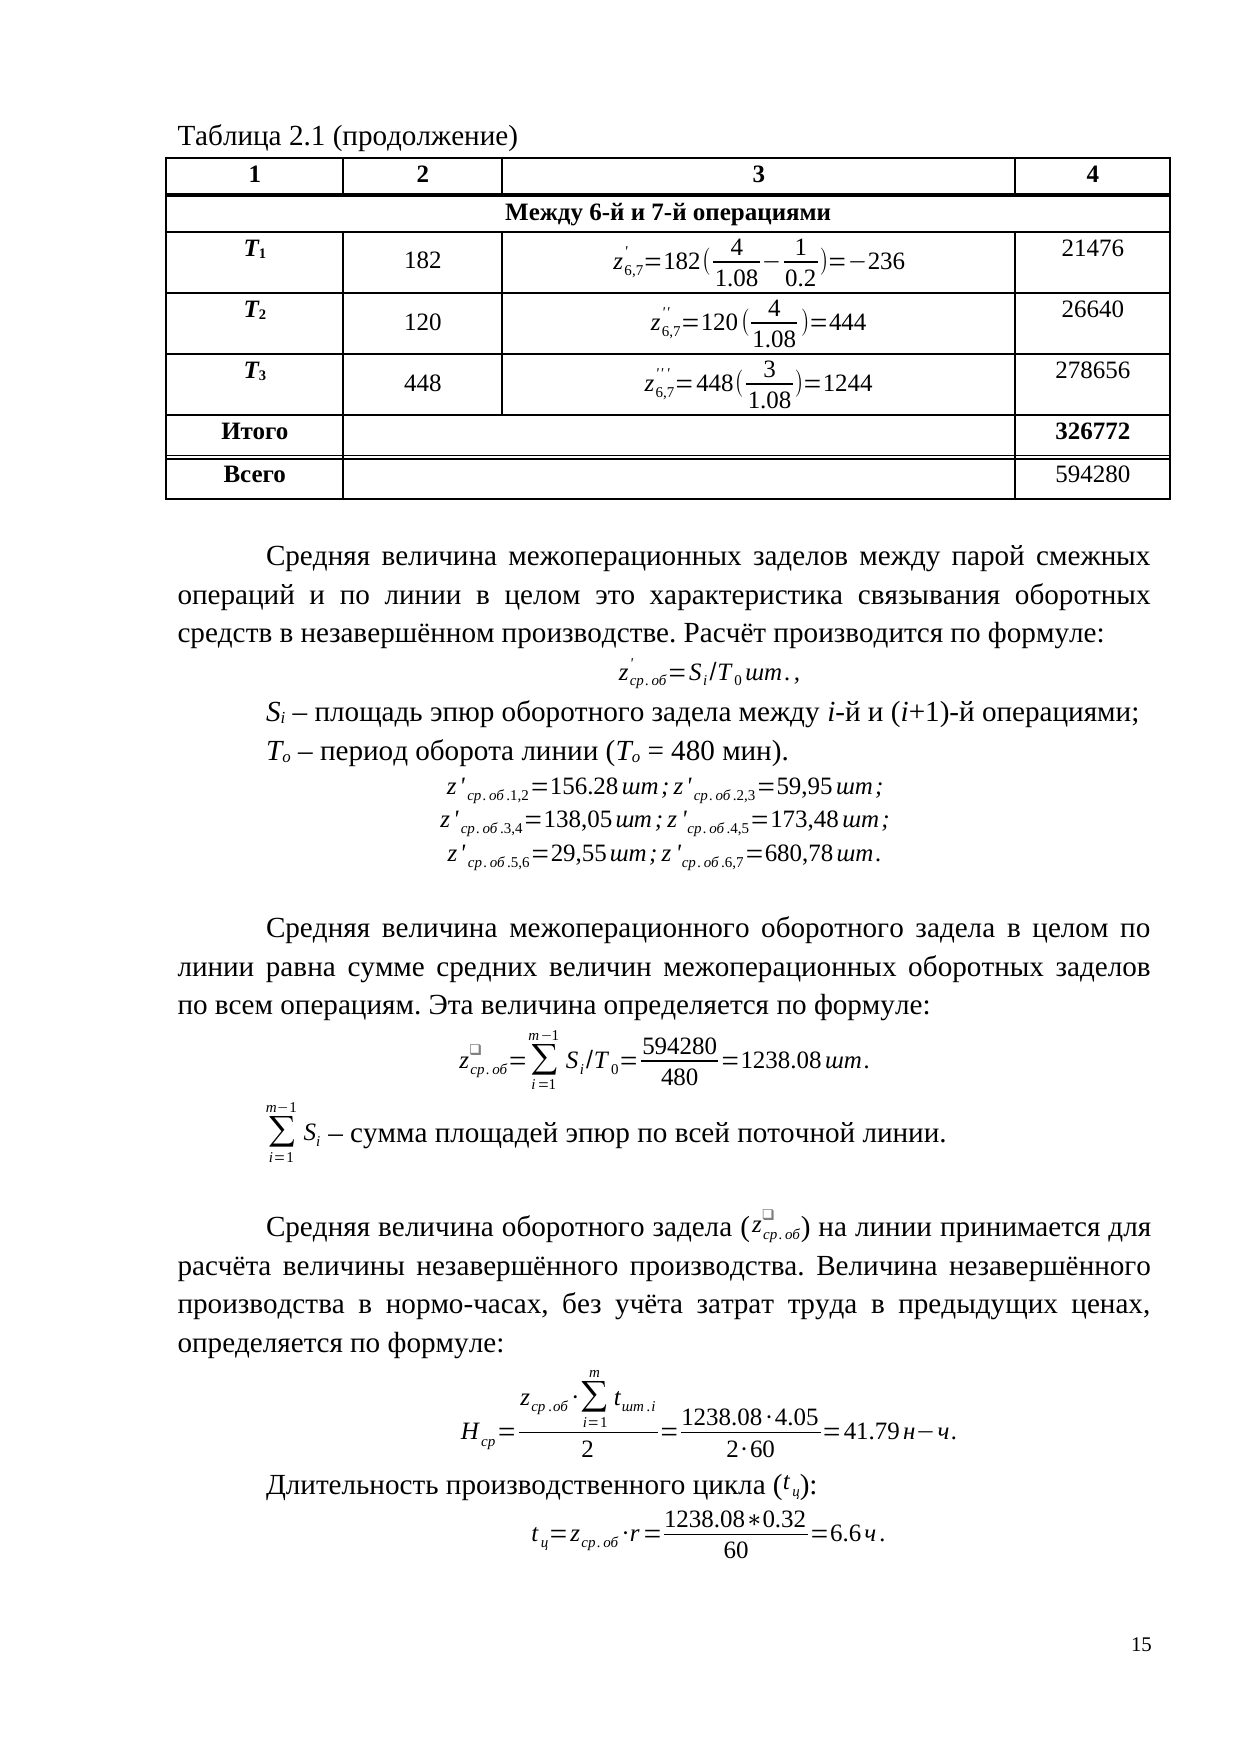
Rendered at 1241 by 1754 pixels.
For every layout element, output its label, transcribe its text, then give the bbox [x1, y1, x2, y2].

text Длительность производственного цикла (): [177, 1467, 1152, 1500]
text То – период оборота линии (То = 480 мин). [177, 733, 1152, 766]
table_cell Т2 [167, 294, 342, 353]
text Средняя величина межоперационных заделов между парой смежных операций и по линии в целом это характеристика связывания оборотных средств в незавершённом производстве. Расчёт производится по формуле: [177, 538, 1152, 649]
table_cell Т3 [167, 355, 342, 414]
table_cell [344, 416, 1014, 455]
table_cell Итого [167, 416, 342, 455]
table_cell 26640 [1016, 294, 1169, 353]
text Si – площадь эпюр оборотного задела между i-й и (i+1)-й операциями; [177, 694, 1152, 728]
table_cell [344, 460, 1014, 498]
table_cell Т1 [167, 233, 342, 292]
text – сумма площадей эпюр по всей поточной линии. [177, 1098, 1152, 1166]
table_header 3 [503, 159, 1014, 192]
table_cell 594280 [1016, 460, 1169, 498]
text Средняя величина оборотного задела () на линии принимается для расчёта величины незавершённого производства. Величина незавершённого производства в нормо-часах, без учёта затрат труда в предыдущих ценах, определяется по формуле: [177, 1209, 1152, 1358]
table_cell Между 6-й и 7-й операциями [167, 197, 1169, 231]
table_cell [503, 355, 1014, 414]
table_cell [503, 294, 1014, 353]
table_cell [503, 233, 1014, 292]
table_header 2 [344, 159, 501, 192]
table_cell 21476 [1016, 233, 1169, 292]
table_cell 120 [344, 294, 501, 353]
text Таблица 2.1 (продолжение) [177, 118, 1152, 152]
table_header 1 [167, 159, 342, 192]
table_cell 448 [344, 355, 501, 414]
text Средняя величина межоперационного оборотного задела в целом по линии равна сумме средних величин межоперационных оборотных заделов по всем операциям. Эта величина определяется по формуле: [177, 910, 1152, 1021]
table_cell Всего [167, 460, 342, 498]
table_header 4 [1016, 159, 1169, 192]
table_cell 326772 [1016, 416, 1169, 455]
table_cell 278656 [1016, 355, 1169, 414]
table_cell 182 [344, 233, 501, 292]
